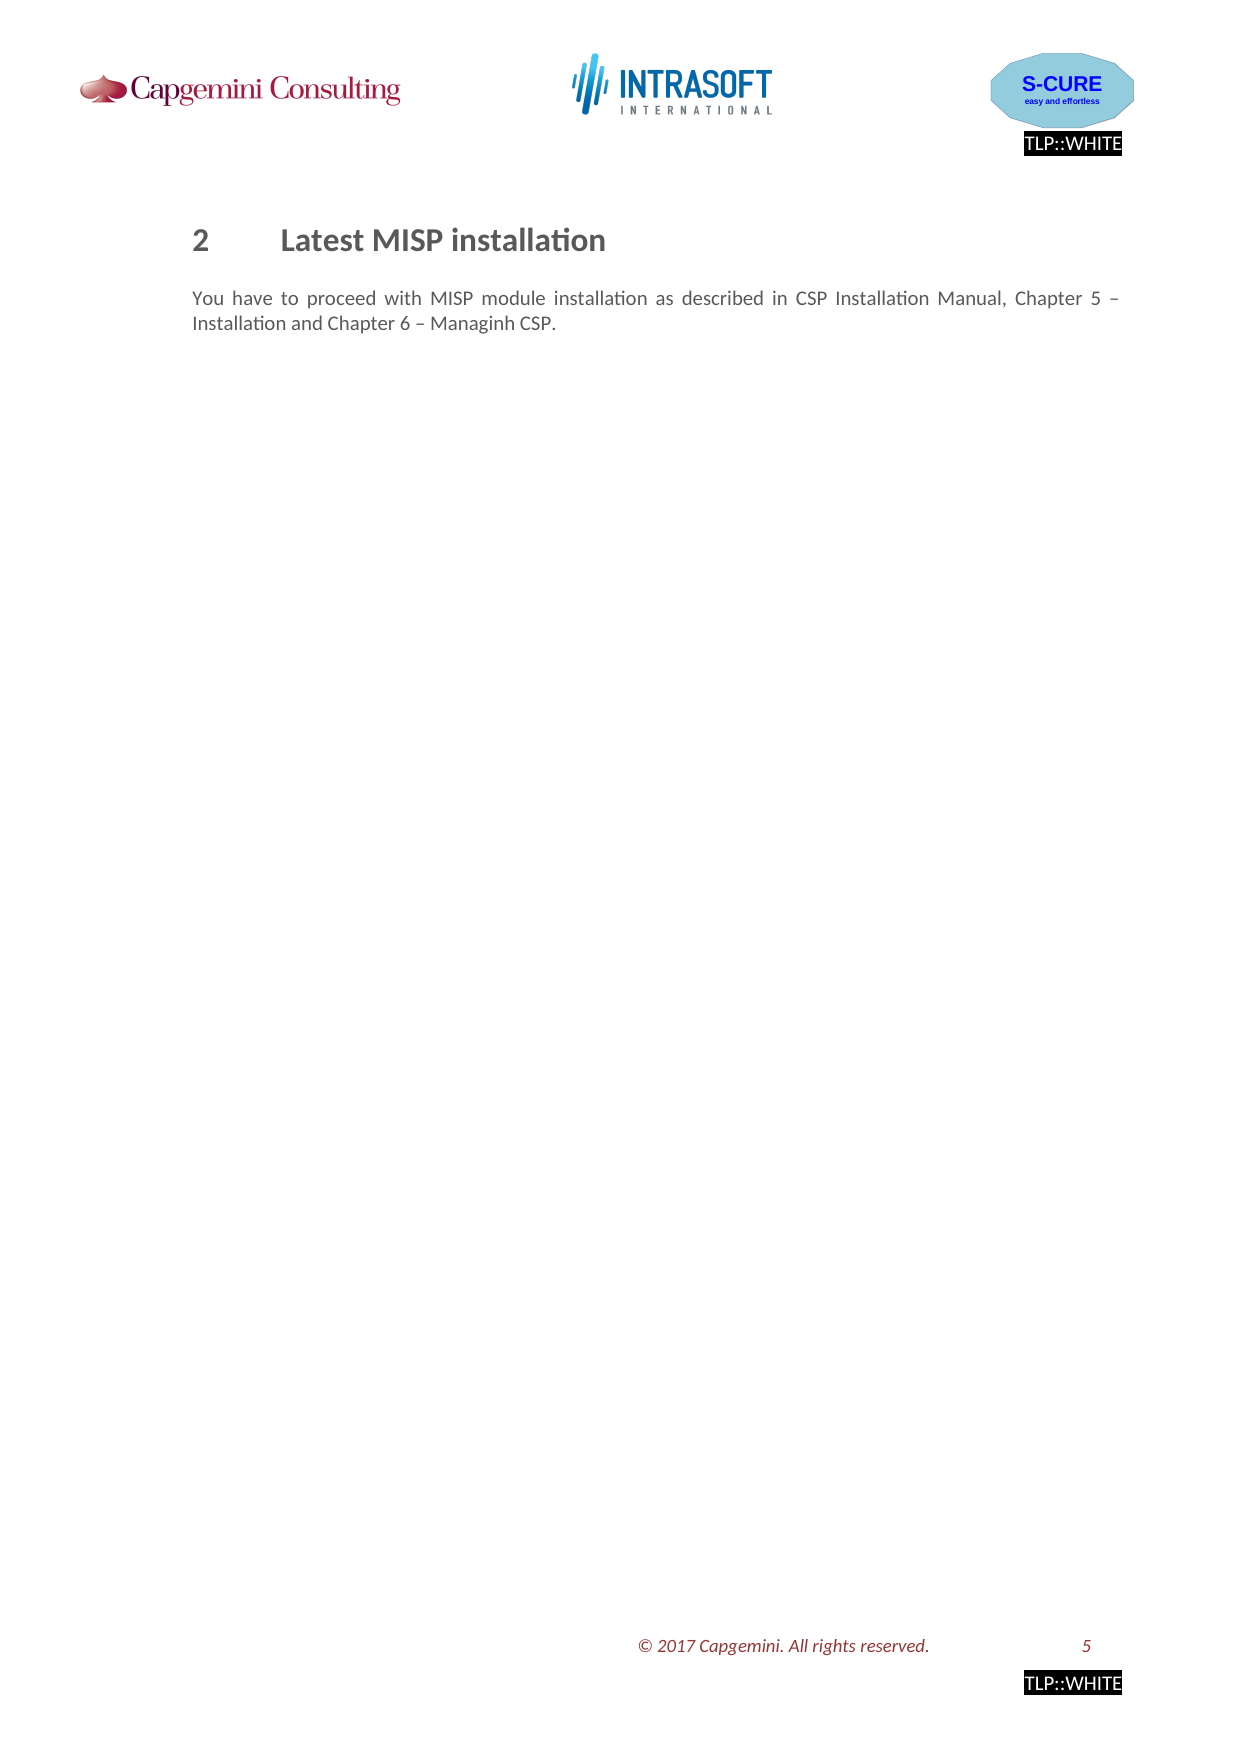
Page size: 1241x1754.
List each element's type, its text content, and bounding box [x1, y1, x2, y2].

picture [571, 52, 773, 116]
subtitle Latest MISP installation [192, 219, 1122, 260]
text You have to proceed with MISP module installation as described in CSP Installation Manual, Chapter 5 – Installation and Chapter 6 – Managinh CSP. [192, 285, 1122, 336]
